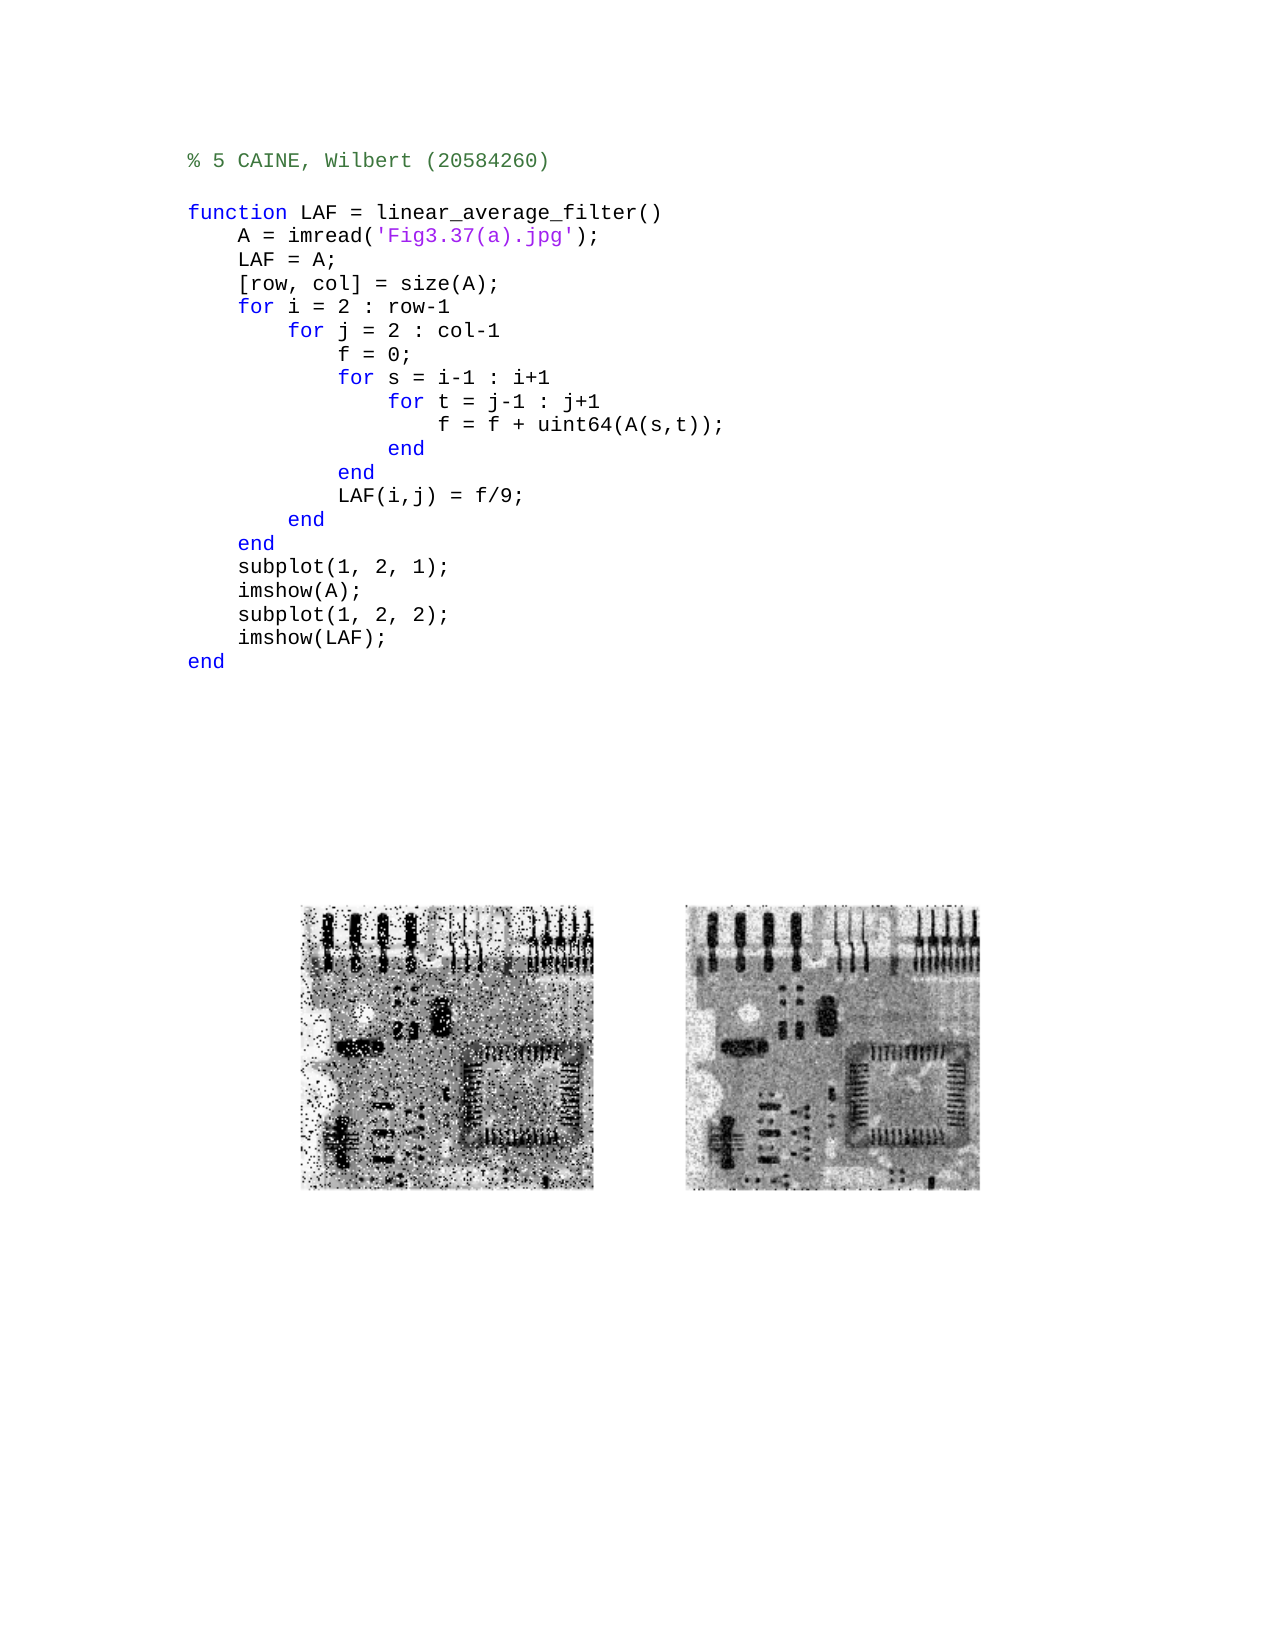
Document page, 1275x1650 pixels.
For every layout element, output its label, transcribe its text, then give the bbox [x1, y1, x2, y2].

text imshow(LAF); [187, 627, 1087, 651]
text end [187, 651, 1087, 674]
text end [187, 438, 1087, 462]
text end [187, 462, 1087, 485]
text subplot(1, 2, 2); [187, 604, 1087, 627]
text [row, col] = size(A); [187, 273, 1087, 296]
text f = 0; [187, 343, 1087, 367]
text imshow(A); [187, 580, 1087, 604]
picture [187, 731, 1063, 1388]
text for s = i-1 : i+1 [187, 367, 1087, 391]
text A = imread('Fig3.37(a).jpg'); [187, 225, 1087, 249]
text for t = j-1 : j+1 [187, 391, 1087, 414]
text for i = 2 : row-1 [187, 296, 1087, 320]
text f = f + uint64(A(s,t)); [187, 414, 1087, 438]
text end [187, 509, 1087, 533]
text LAF(i,j) = f/9; [187, 485, 1087, 509]
text subplot(1, 2, 1); [187, 556, 1087, 580]
text end [187, 533, 1087, 556]
text function LAF = linear_average_filter() [187, 202, 1087, 225]
text LAF = A; [187, 249, 1087, 273]
text % 5 CAINE, Wilbert (20584260) [187, 150, 1087, 174]
text for j = 2 : col-1 [187, 320, 1087, 343]
